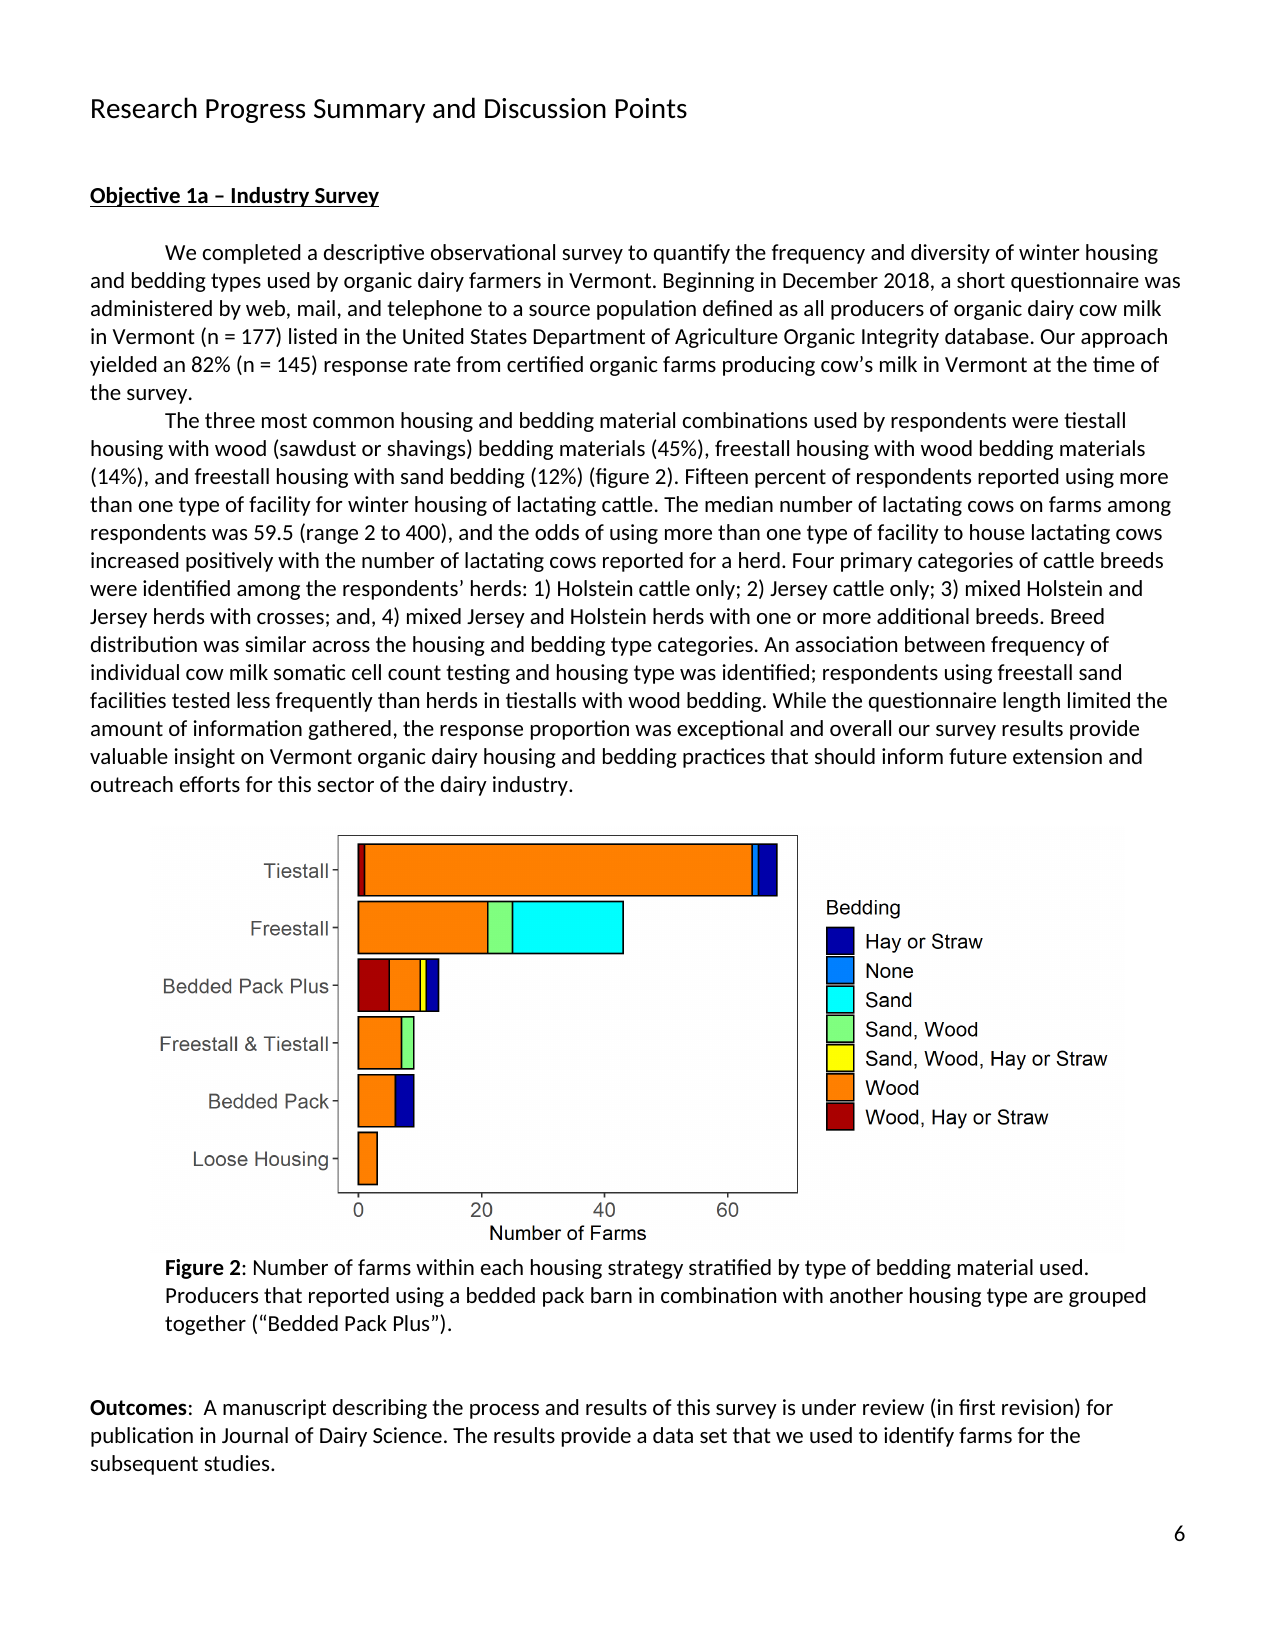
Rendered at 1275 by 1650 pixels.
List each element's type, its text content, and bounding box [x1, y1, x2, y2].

text Research Progress Summary and Discussion Points [90, 90, 1185, 126]
text Figure 2: Number of farms within each housing strategy stratified by type of bedding material used. Producers that reported using a bedded pack barn in combination with another housing type are grouped together (“Bedded Pack Plus”). [165, 1253, 1185, 1337]
picture [150, 826, 1125, 1253]
text We completed a descriptive observational survey to quantify the frequency and diversity of winter housing and bedding types used by organic dairy farmers in Vermont. Beginning in December 2018, a short questionnaire was administered by web, mail, and telephone to a source population defined as all producers of organic dairy cow milk in Vermont (n = 177) listed in the United States Department of Agriculture Organic Integrity database. Our approach yielded an 82% (n = 145) response rate from certified organic farms producing cow’s milk in Vermont at the time of the survey. [90, 238, 1185, 406]
text Outcomes: A manuscript describing the process and results of this survey is under review (in first revision) for publication in Journal of Dairy Science. The results provide a data set that we used to identify farms for the subsequent studies. [90, 1393, 1185, 1477]
text The three most common housing and bedding material combinations used by respondents were tiestall housing with wood (sawdust or shavings) bedding materials (45%), freestall housing with wood bedding materials (14%), and freestall housing with sand bedding (12%) (figure 2). Fifteen percent of respondents reported using more than one type of facility for winter housing of lactating cattle. The median number of lactating cows on farms among respondents was 59.5 (range 2 to 400), and the odds of using more than one type of facility to house lactating cows increased positively with the number of lactating cows reported for a herd. Four primary categories of cattle breeds were identified among the respondents’ herds: 1) Holstein cattle only; 2) Jersey cattle only; 3) mixed Holstein and Jersey herds with crosses; and, 4) mixed Jersey and Holstein herds with one or more additional breeds. Breed distribution was similar across the housing and bedding type categories. An association between frequency of individual cow milk somatic cell count testing and housing type was identified; respondents using freestall sand facilities tested less frequently than herds in tiestalls with wood bedding. While the questionnaire length limited the amount of information gathered, the response proportion was exceptional and overall our survey results provide valuable insight on Vermont organic dairy housing and bedding practices that should inform future extension and outreach efforts for this sector of the dairy industry. [90, 406, 1185, 798]
text Objective 1a – Industry Survey [90, 182, 1185, 210]
